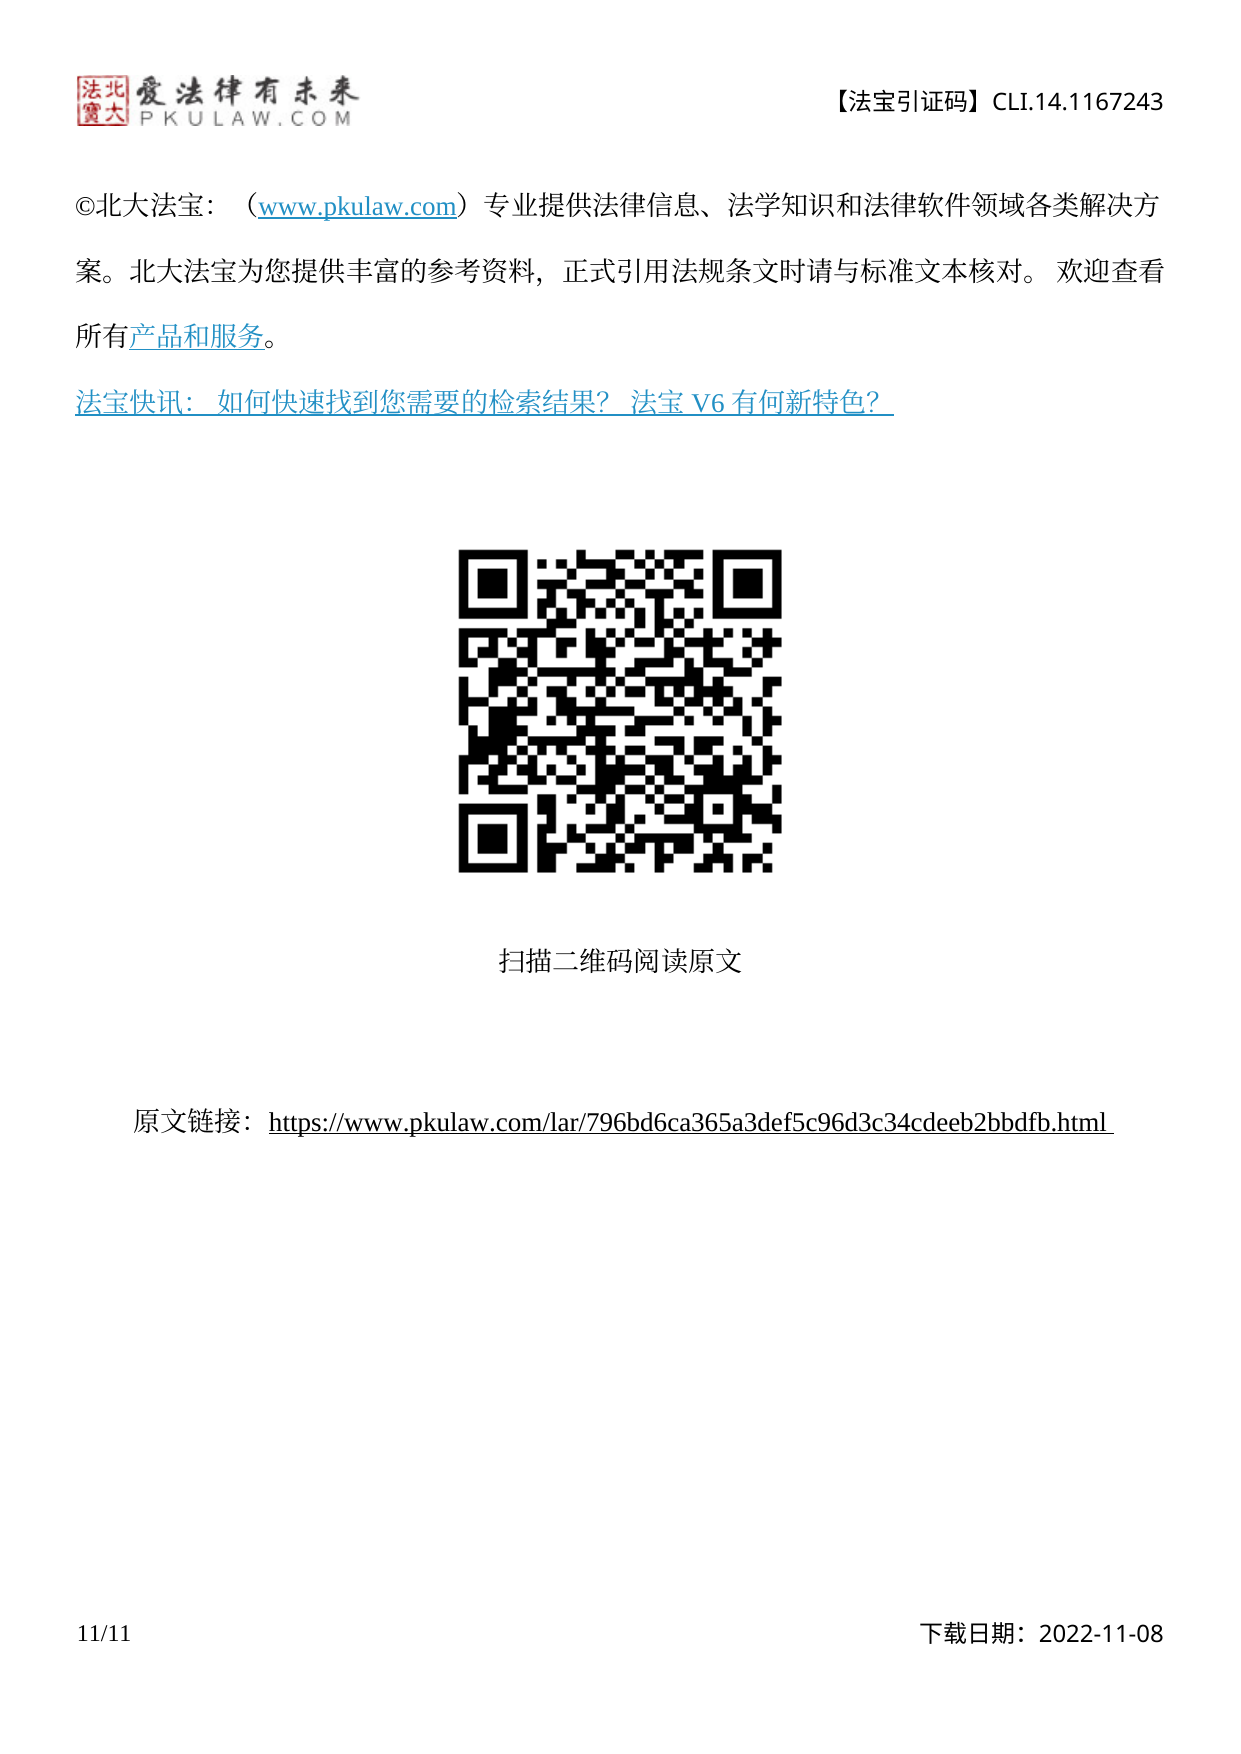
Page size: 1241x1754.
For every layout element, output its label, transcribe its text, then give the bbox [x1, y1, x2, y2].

picture [76, 75, 361, 126]
picture [420, 511, 821, 912]
text ©北大法宝：（www.pkulaw.com）专业提供法律信息、法学知识和法律软件领域各类解决方案。北大法宝为您提供丰富的参考资料，正式引用法规条文时请与标准文本核对。 欢迎查看所有产品和服务。 法宝快讯： 如何快速找到您需要的检索结果？ 法宝 V6 有何新特色？ [75, 156, 1165, 418]
text 原文链接：https://www.pkulaw.com/lar/796bd6ca365a3def5c96d3c34cdeeb2bbdfb.html [75, 1071, 1165, 1137]
text 扫描二维码阅读原文 [169, 912, 1071, 978]
